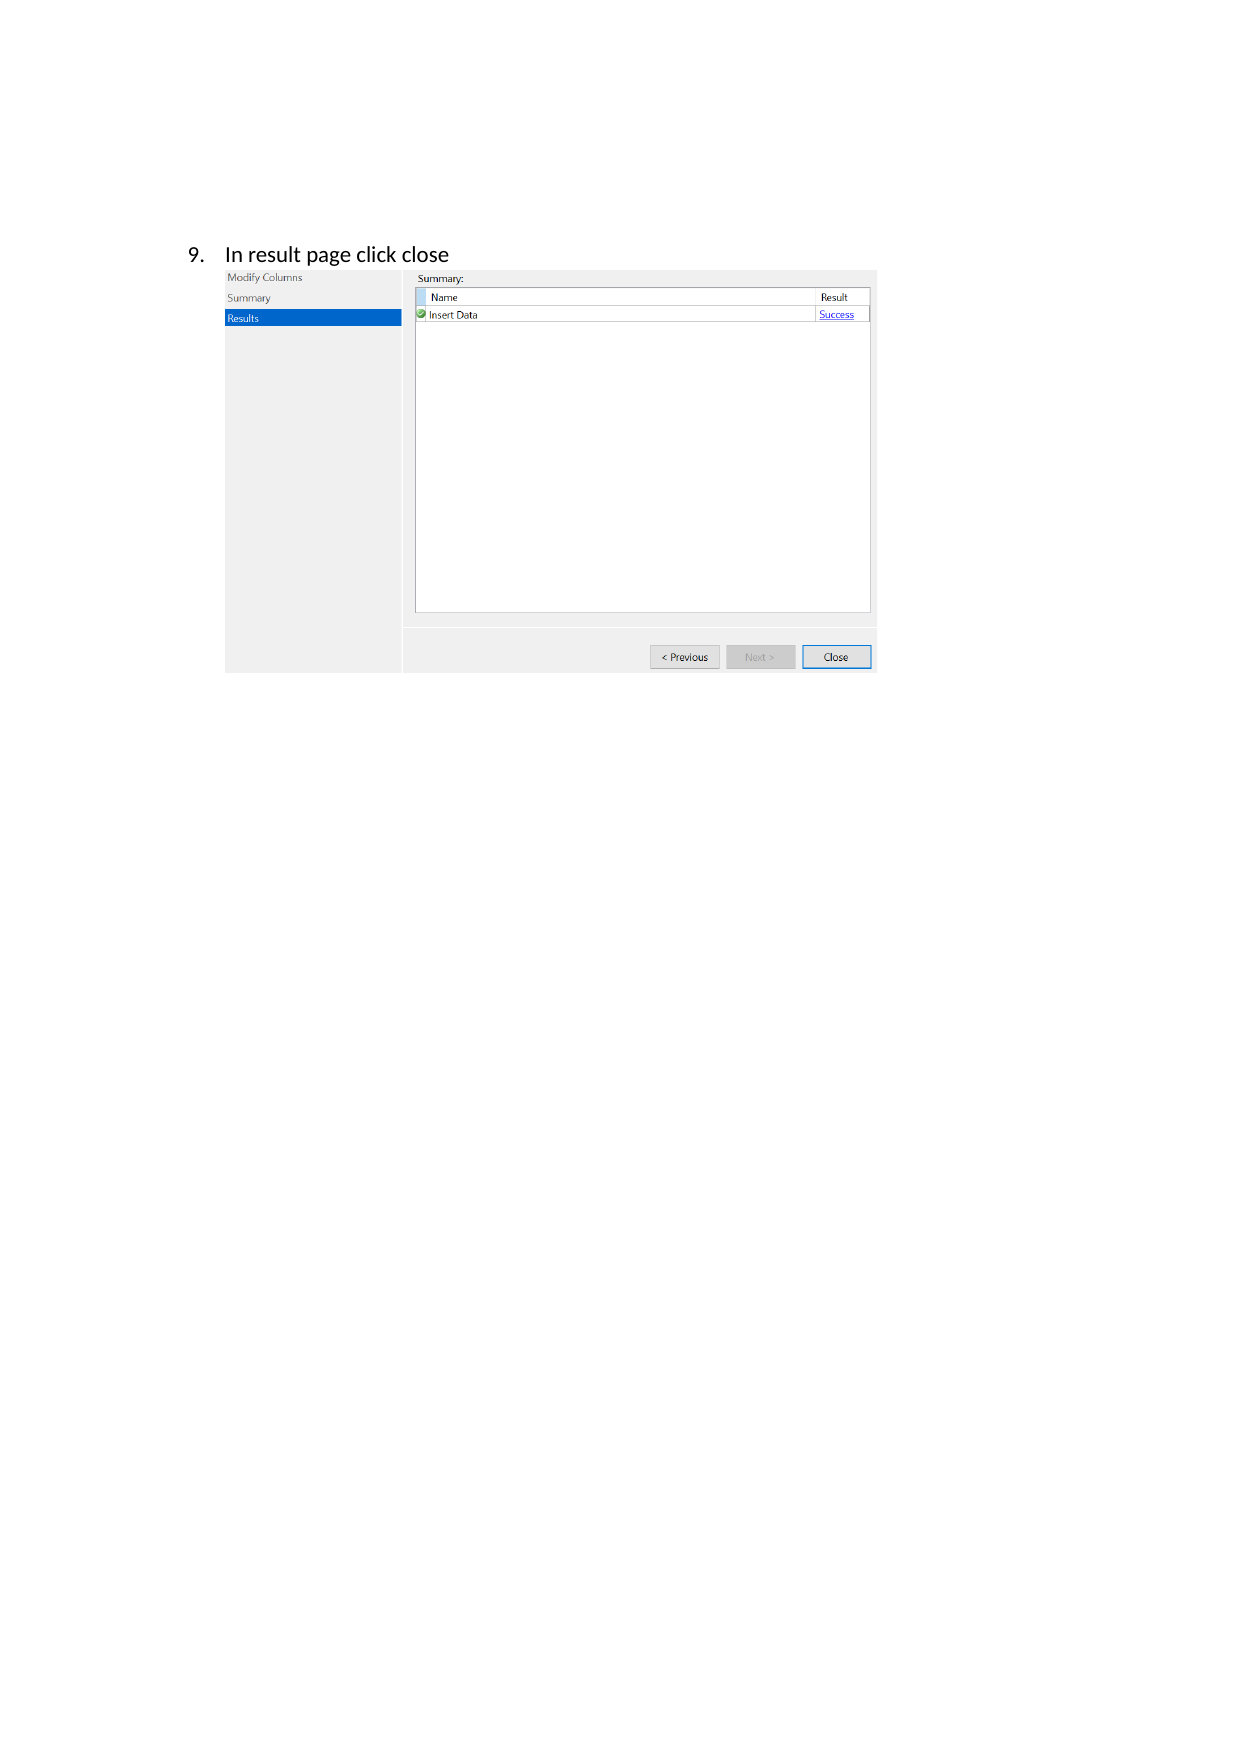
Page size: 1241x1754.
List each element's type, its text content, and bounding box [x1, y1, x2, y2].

picture [225, 270, 878, 673]
list In result page click close [187, 241, 1090, 269]
